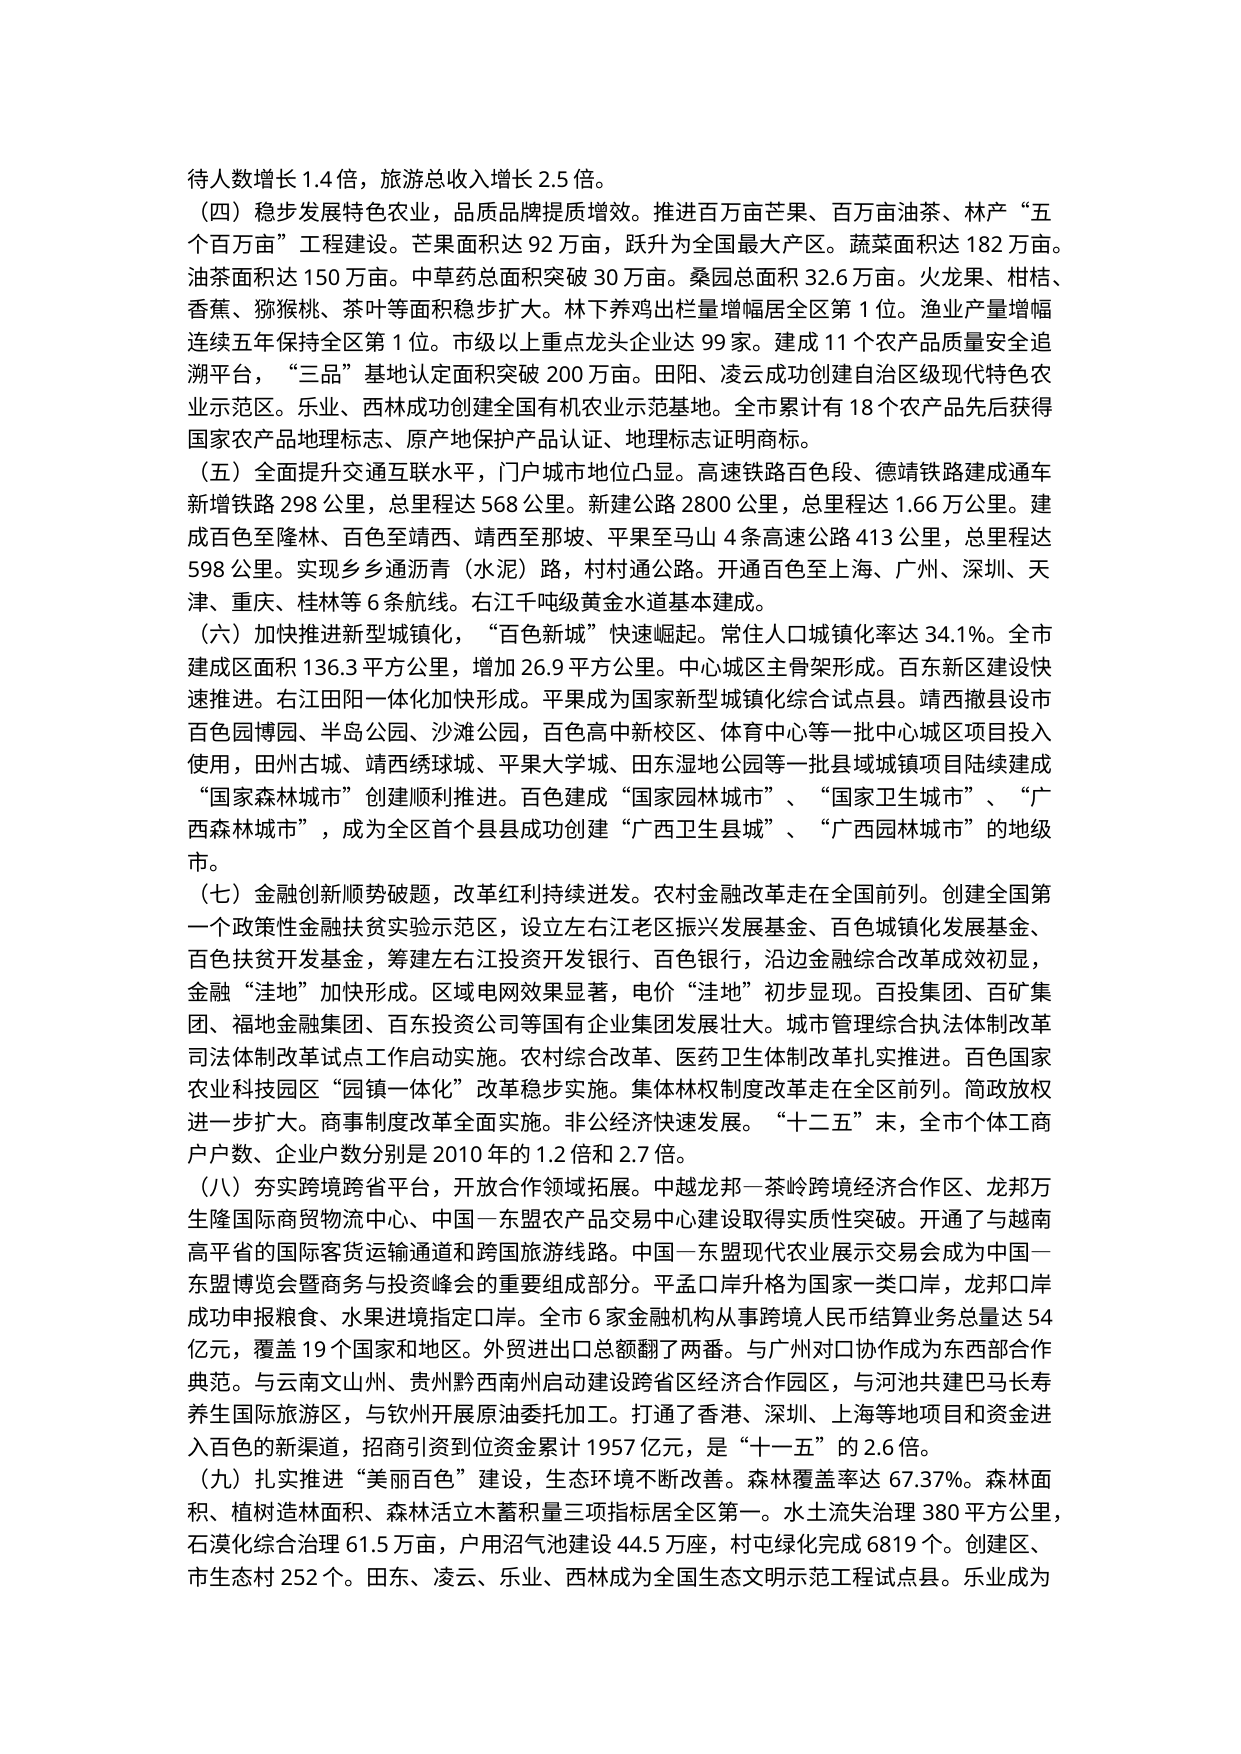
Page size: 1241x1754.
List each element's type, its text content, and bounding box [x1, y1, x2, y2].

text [187, 1462, 1053, 1592]
text （八）夯实跨境跨省平台，开放合作领域拓展。中越龙邦—茶岭跨境经济合作区、龙邦万生隆国际商贸物流中心、中国—东盟农产品交易中心建设取得实质性突破。开通了与越南高平省的国际客货运输通道和跨国旅游线路。中国—东盟现代农业展示交易会成为中国—东盟博览会暨商务与投资峰会的重要组成部分。平孟口岸升格为国家一类口岸，龙邦口岸成功申报粮食、水果进境指定口岸。全市6家金融机构从事跨境人民币结算业务总量达54亿元，覆盖19个国家和地区。外贸进出口总额翻了两番。与广州对口协作成为东西部合作典范。与云南文山州、贵州黔西南州启动建设跨省区经济合作园区，与河池共建巴马长寿养生国际旅游区，与钦州开展原油委托加工。打通了香港、深圳、上海等地项目和资金进入百色的新渠道，招商引资到位资金累计1957亿元，是“十一五”的2.6倍。 [187, 1169, 1053, 1462]
text （四）稳步发展特色农业，品质品牌提质增效。推进百万亩芒果、百万亩油茶、林产“五个百万亩”工程建设。芒果面积达92万亩，跃升为全国最大产区。蔬菜面积达182万亩。油茶面积达150万亩。中草药总面积突破30万亩。桑园总面积32.6万亩。火龙果、柑桔、香蕉、猕猴桃、茶叶等面积稳步扩大。林下养鸡出栏量增幅居全区第1位。渔业产量增幅连续五年保持全区第1位。市级以上重点龙头企业达99家。建成11个农产品质量安全追溯平台，“三品”基地认定面积突破200万亩。田阳、凌云成功创建自治区级现代特色农业示范区。乐业、西林成功创建全国有机农业示范基地。全市累计有18个农产品先后获得国家农产品地理标志、原产地保护产品认证、地理标志证明商标。 [187, 194, 1053, 454]
text （六）加快推进新型城镇化，“百色新城”快速崛起。常住人口城镇化率达34.1%。全市建成区面积136.3平方公里，增加26.9平方公里。中心城区主骨架形成。百东新区建设快速推进。右江田阳一体化加快形成。平果成为国家新型城镇化综合试点县。靖西撤县设市。百色园博园、半岛公园、沙滩公园，百色高中新校区、体育中心等一批中心城区项目投入使用，田州古城、靖西绣球城、平果大学城、田东湿地公园等一批县域城镇项目陆续建成。“国家森林城市”创建顺利推进。百色建成“国家园林城市”、“国家卫生城市”、“广西森林城市”，成为全区首个县县成功创建“广西卫生县城”、“广西园林城市”的地级市。 [187, 617, 1053, 877]
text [187, 162, 1053, 194]
text （七）金融创新顺势破题，改革红利持续迸发。农村金融改革走在全国前列。创建全国第一个政策性金融扶贫实验示范区，设立左右江老区振兴发展基金、百色城镇化发展基金、百色扶贫开发基金，筹建左右江投资开发银行、百色银行，沿边金融综合改革成效初显，金融“洼地”加快形成。区域电网效果显著，电价“洼地”初步显现。百投集团、百矿集团、福地金融集团、百东投资公司等国有企业集团发展壮大。城市管理综合执法体制改革、司法体制改革试点工作启动实施。农村综合改革、医药卫生体制改革扎实推进。百色国家农业科技园区“园镇一体化”改革稳步实施。集体林权制度改革走在全区前列。简政放权进一步扩大。商事制度改革全面实施。非公经济快速发展。“十二五”末，全市个体工商户户数、企业户数分别是2010年的1.2倍和2.7倍。 [187, 877, 1053, 1169]
text （五）全面提升交通互联水平，门户城市地位凸显。高速铁路百色段、德靖铁路建成通车，新增铁路298公里，总里程达568公里。新建公路2800公里，总里程达1.66万公里。建成百色至隆林、百色至靖西、靖西至那坡、平果至马山4条高速公路413公里，总里程达598公里。实现乡乡通沥青（水泥）路，村村通公路。开通百色至上海、广州、深圳、天津、重庆、桂林等6条航线。右江千吨级黄金水道基本建成。 [187, 454, 1053, 617]
